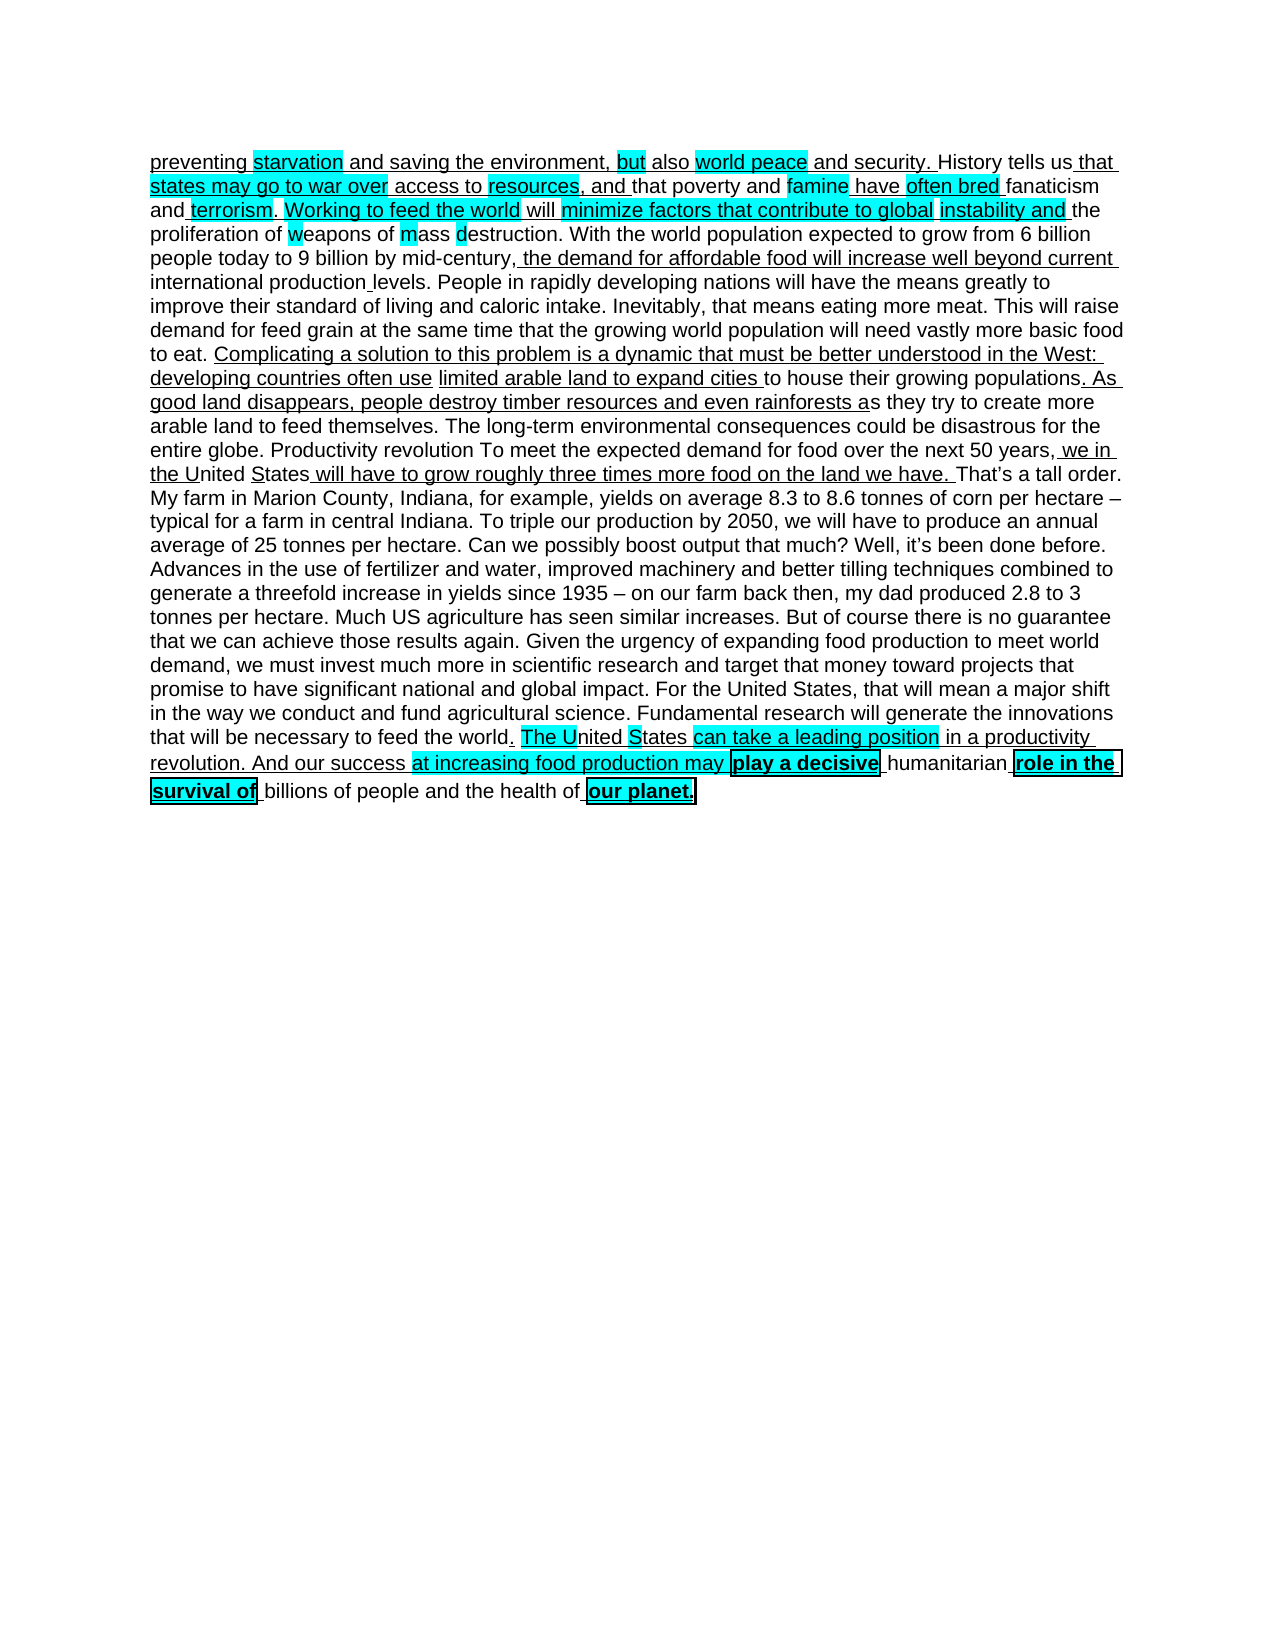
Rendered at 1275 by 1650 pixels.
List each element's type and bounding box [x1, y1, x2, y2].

text [150, 150, 1125, 805]
